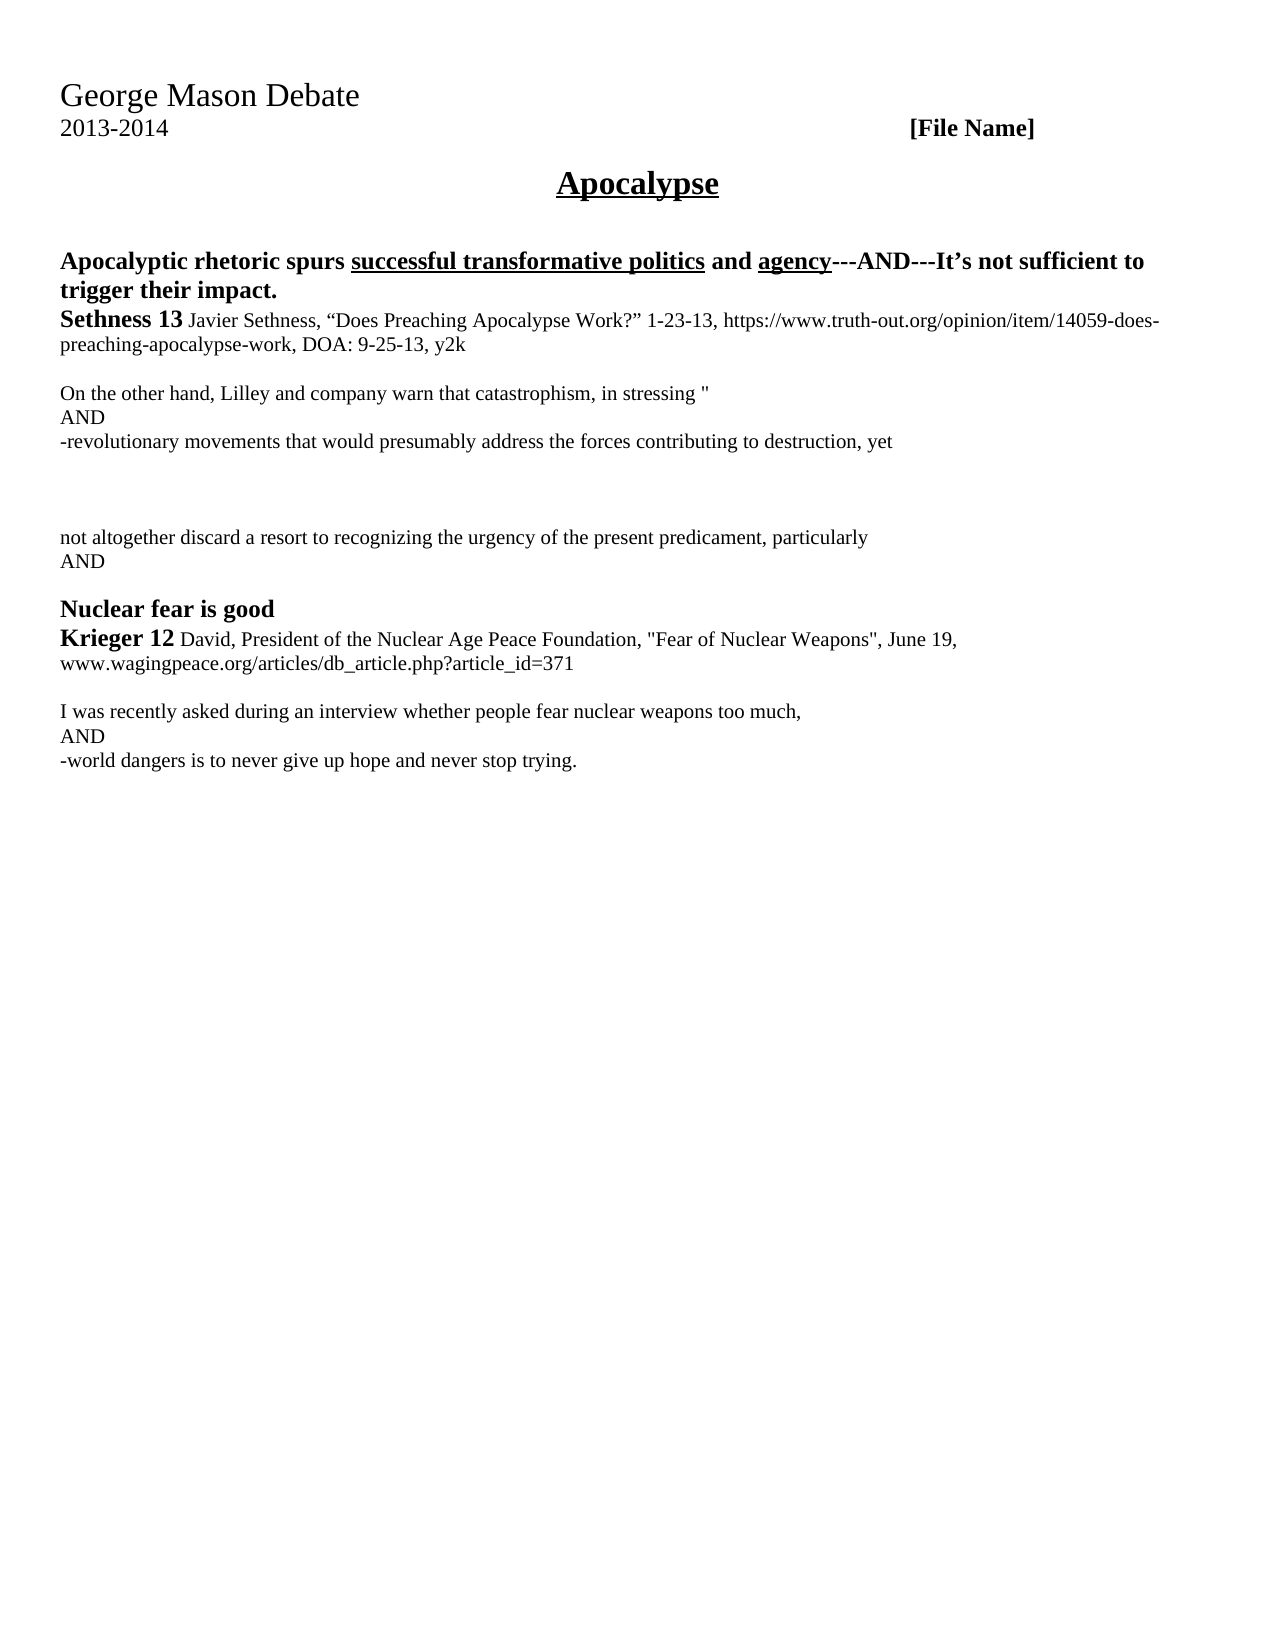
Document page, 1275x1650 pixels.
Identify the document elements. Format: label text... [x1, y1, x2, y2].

text I was recently asked during an interview whether people fear nuclear weapons too much, [60, 699, 1215, 723]
text -revolutionary movements that would presumably address the forces contributing to destruction, yet [60, 429, 1215, 453]
subtitle Apocalypse [60, 163, 1215, 201]
text On the other hand, Lilley and company warn that catastrophism, in stressing " [60, 381, 1215, 404]
subtitle Nuclear fear is good [60, 594, 1215, 623]
text Sethness 13 Javier Sethness, “Does Preaching Apocalypse Work?” 1-23-13, https://www.truth-out.org/opinion/item/14059-does-preaching-apocalypse-work, DOA: 9-25-13, y2k [60, 304, 1215, 356]
text AND [60, 549, 1215, 573]
subtitle Apocalyptic rhetoric spurs successful transformative politics and agency---AND---It’s not sufficient to trigger their impact. [60, 246, 1215, 304]
text AND [60, 723, 1215, 748]
text -world dangers is to never give up hope and never stop trying. [60, 748, 1215, 772]
text Krieger 12 David, President of the Nuclear Age Peace Foundation, "Fear of Nuclear Weapons", June 19, www.wagingpeace.org/articles/db_article.php?article_id=371 [60, 623, 1215, 675]
text not altogether discard a resort to recognizing the urgency of the present predicament, particularly [60, 525, 1215, 549]
text AND [60, 404, 1215, 429]
